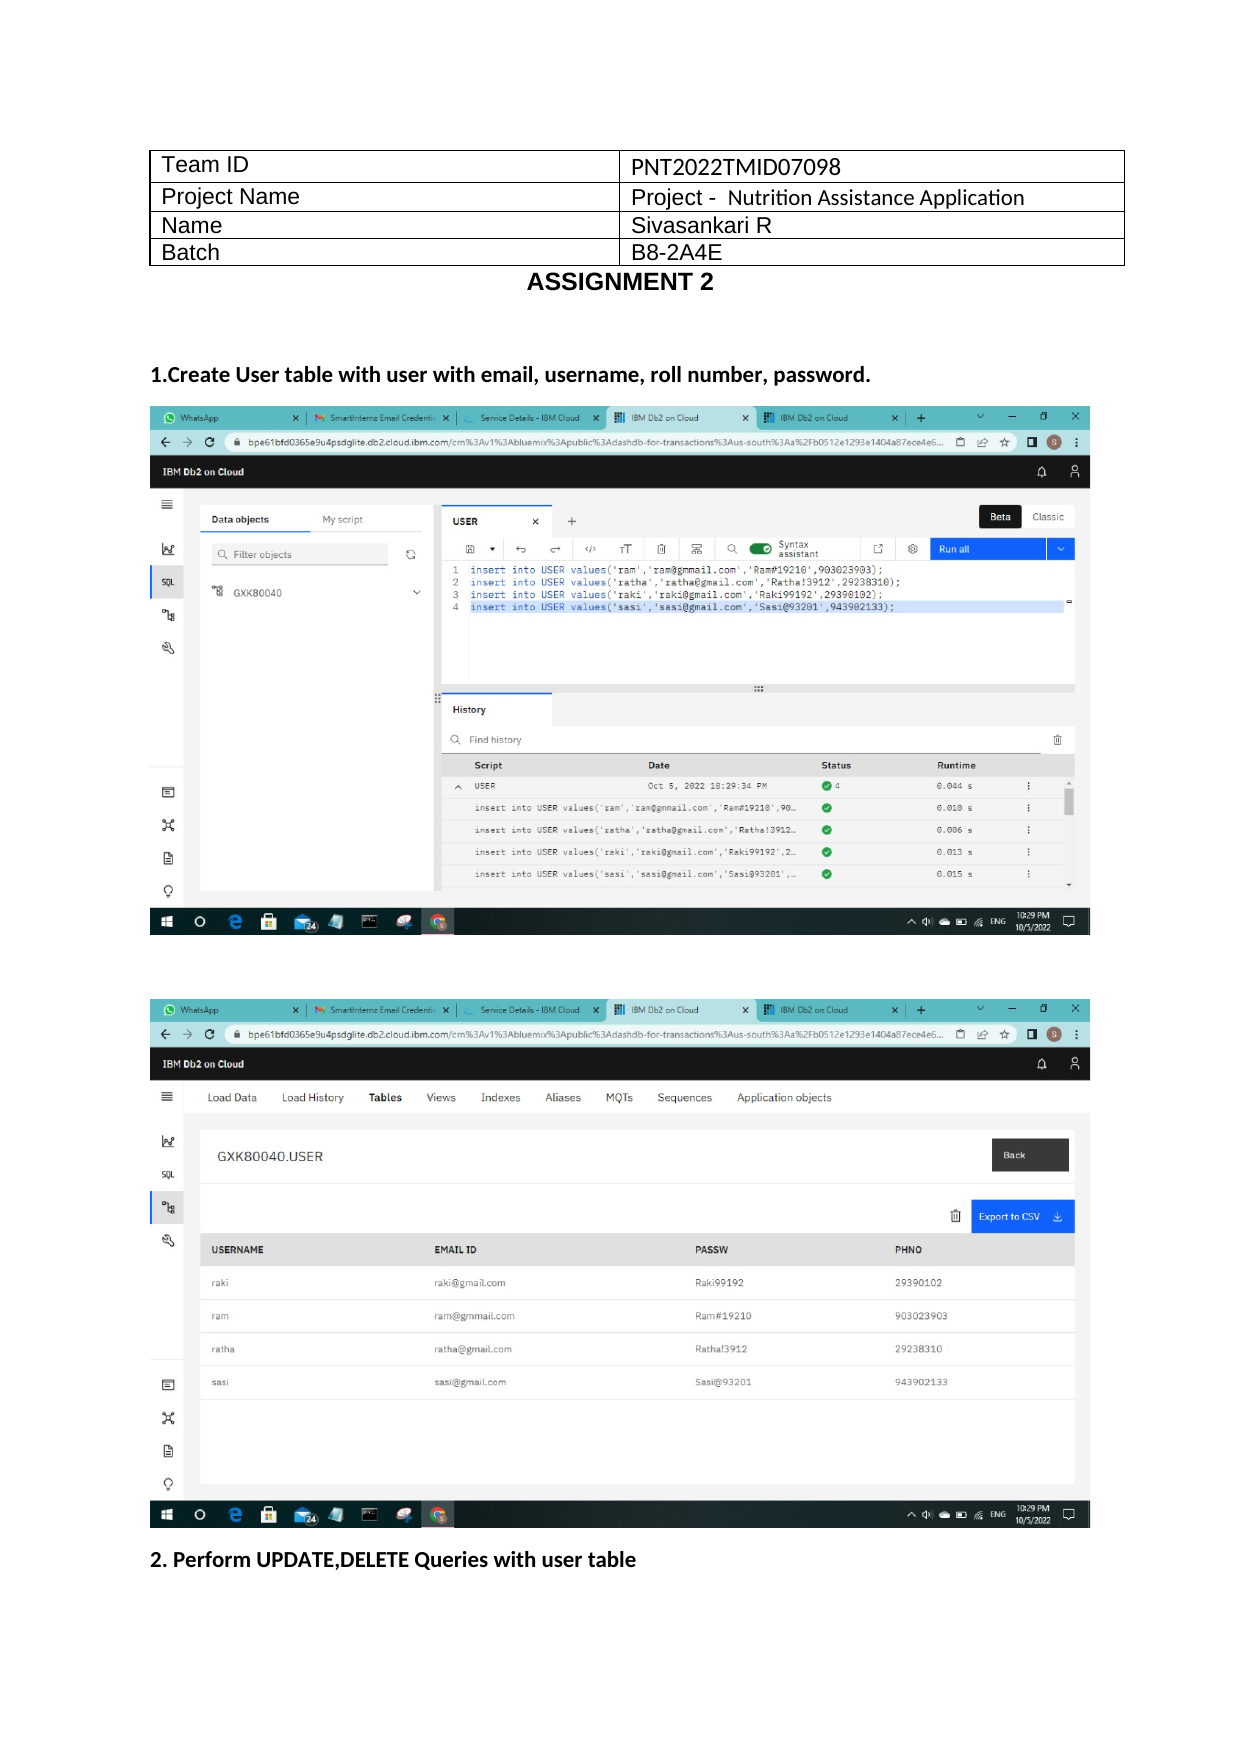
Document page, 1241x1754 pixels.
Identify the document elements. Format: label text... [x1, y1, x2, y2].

text 2. Perform UPDATE,DELETE Queries with user table [150, 1546, 1090, 1573]
table_cell Project Name [151, 183, 619, 211]
picture [150, 999, 1091, 1528]
table_cell B8-2A4E [620, 239, 1124, 265]
table_cell Name [151, 212, 619, 238]
text 1.Create User table with user with email, username, roll number, password. [150, 360, 1090, 388]
table_cell Project - Nutrition Assistance Application [620, 183, 1124, 211]
picture [150, 406, 1091, 935]
table_header Team ID [151, 151, 619, 182]
text ASSIGNMENT 2 [150, 266, 1090, 295]
table_header PNT2022TMID07098 [620, 151, 1124, 182]
table_cell Batch [151, 239, 619, 265]
table_cell Sivasankari R [620, 212, 1124, 238]
